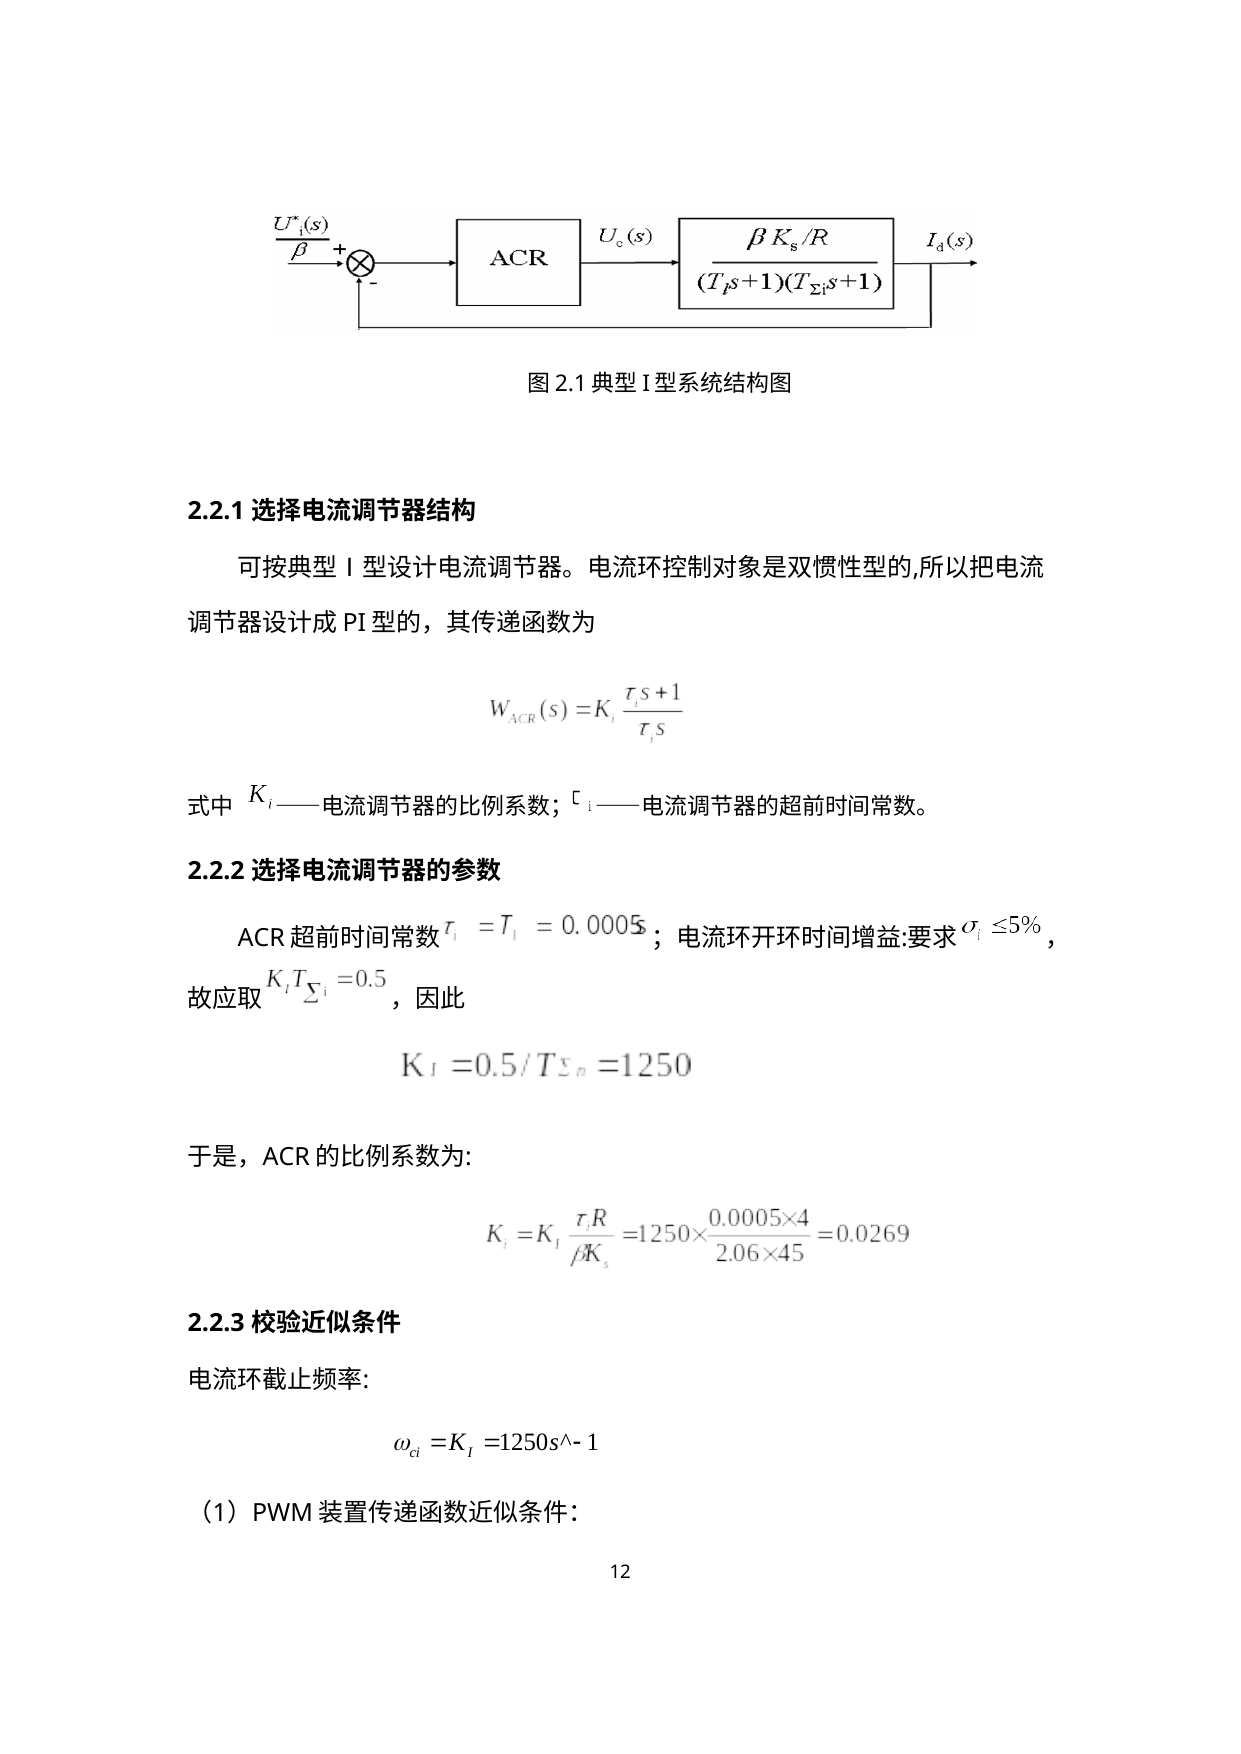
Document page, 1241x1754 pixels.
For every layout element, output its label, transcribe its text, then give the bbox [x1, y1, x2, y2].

text 于是，ACR的比例系数为: [187, 1136, 1053, 1172]
text 电流环截止频率: [187, 1360, 1053, 1396]
text ACR超前时间常数；电流环开环时间增益:要求，故应取，因此 [187, 908, 1053, 1015]
text 2.2.2 选择电流调节器的参数 [187, 851, 1053, 887]
text （1）PWM装置传递函数近似条件： [187, 1492, 1053, 1528]
list 式中 ——电流调节器的比例系数；——电流调节器的超前时间常数。 [187, 776, 1053, 821]
text 2.2.1 选择电流调节器结构 [187, 491, 1053, 527]
picture [273, 213, 978, 337]
text 可按典型Ⅰ型设计电流调节器。电流环控制对象是双惯性型的,所以把电流调节器设计成PI型的，其传递函数为 [187, 548, 1053, 638]
text 图2.1典型I型系统结构图 [187, 365, 1053, 398]
text 2.2.3 校验近似条件 [187, 1303, 1053, 1339]
